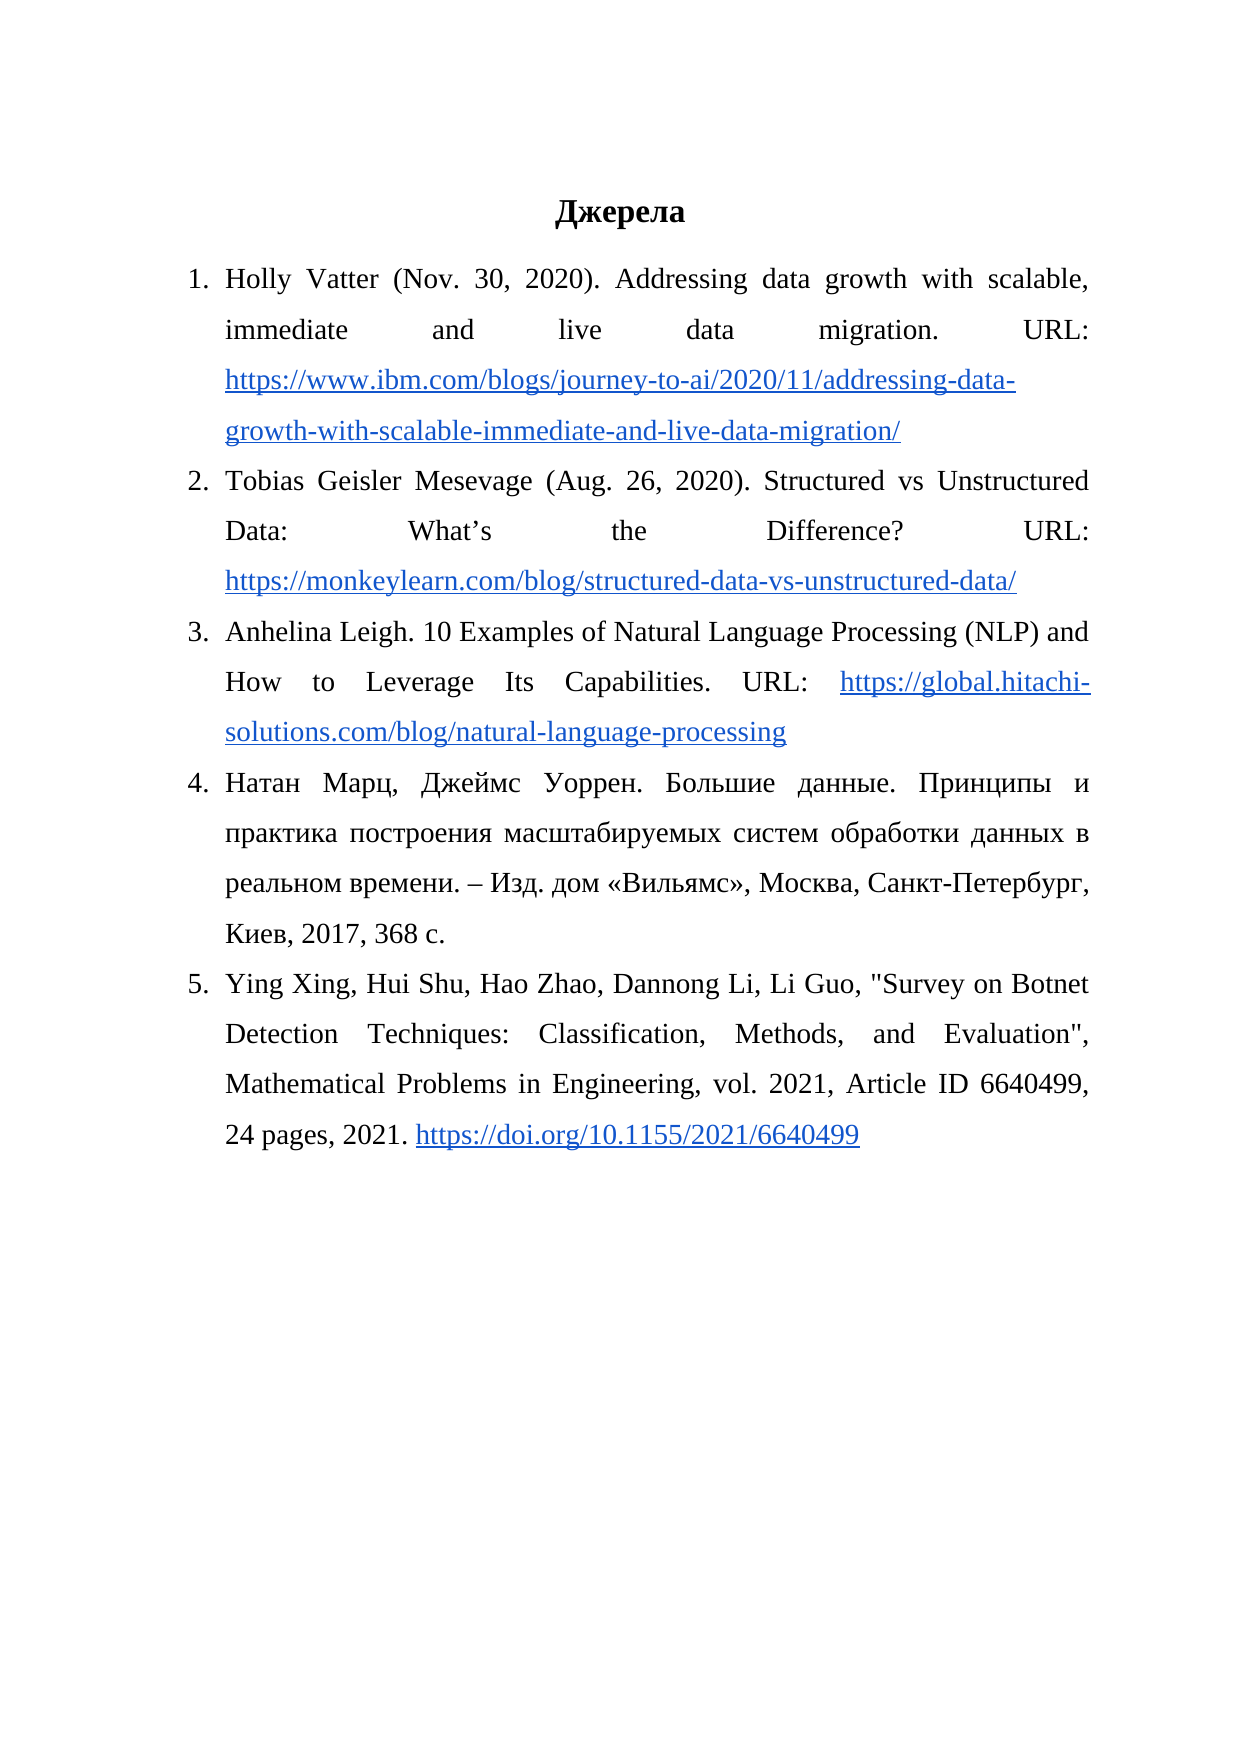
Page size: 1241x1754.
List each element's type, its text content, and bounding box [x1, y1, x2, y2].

list Ying Xing, Hui Shu, Hao Zhao, Dannong Li, Li Guo, "Survey on Botnet Detection Techniques: Classification, Methods, and Evaluation", Mathematical Problems in Engineering, vol. 2021, Article ID 6640499, 24 pages, 2021. https://doi.org/10.1155/2021/6640499 [187, 966, 1090, 1151]
subtitle Джерела [150, 192, 1090, 230]
list Holly Vatter (Nov. 30, 2020). Addressing data growth with scalable, immediate and live data migration. URL: https://www.ibm.com/blogs/journey-to-ai/2020/11/addressing-data-growth-with-scalable-immediate-and-live-data-migration/ [187, 262, 1090, 446]
list Anhelina Leigh. 10 Examples of Natural Language Processing (NLP) and How to Leverage Its Capabilities. URL: https://global.hitachi-solutions.com/blog/natural-language-processing [187, 614, 1090, 748]
list Tobias Geisler Mesevage (Aug. 26, 2020). Structured vs Unstructured Data: What’s the Difference? URL: https://monkeylearn.com/blog/structured-data-vs-unstructured-data/ [187, 463, 1090, 597]
list Натан Марц, Джеймс Уоррен. Большие данные. Принципы и практика построения масштабируемых систем обработки данных в реальном времени. – Изд. дом «Вильямс», Москва, Санкт-Петербург, Киев, 2017, 368 с. [187, 765, 1090, 949]
